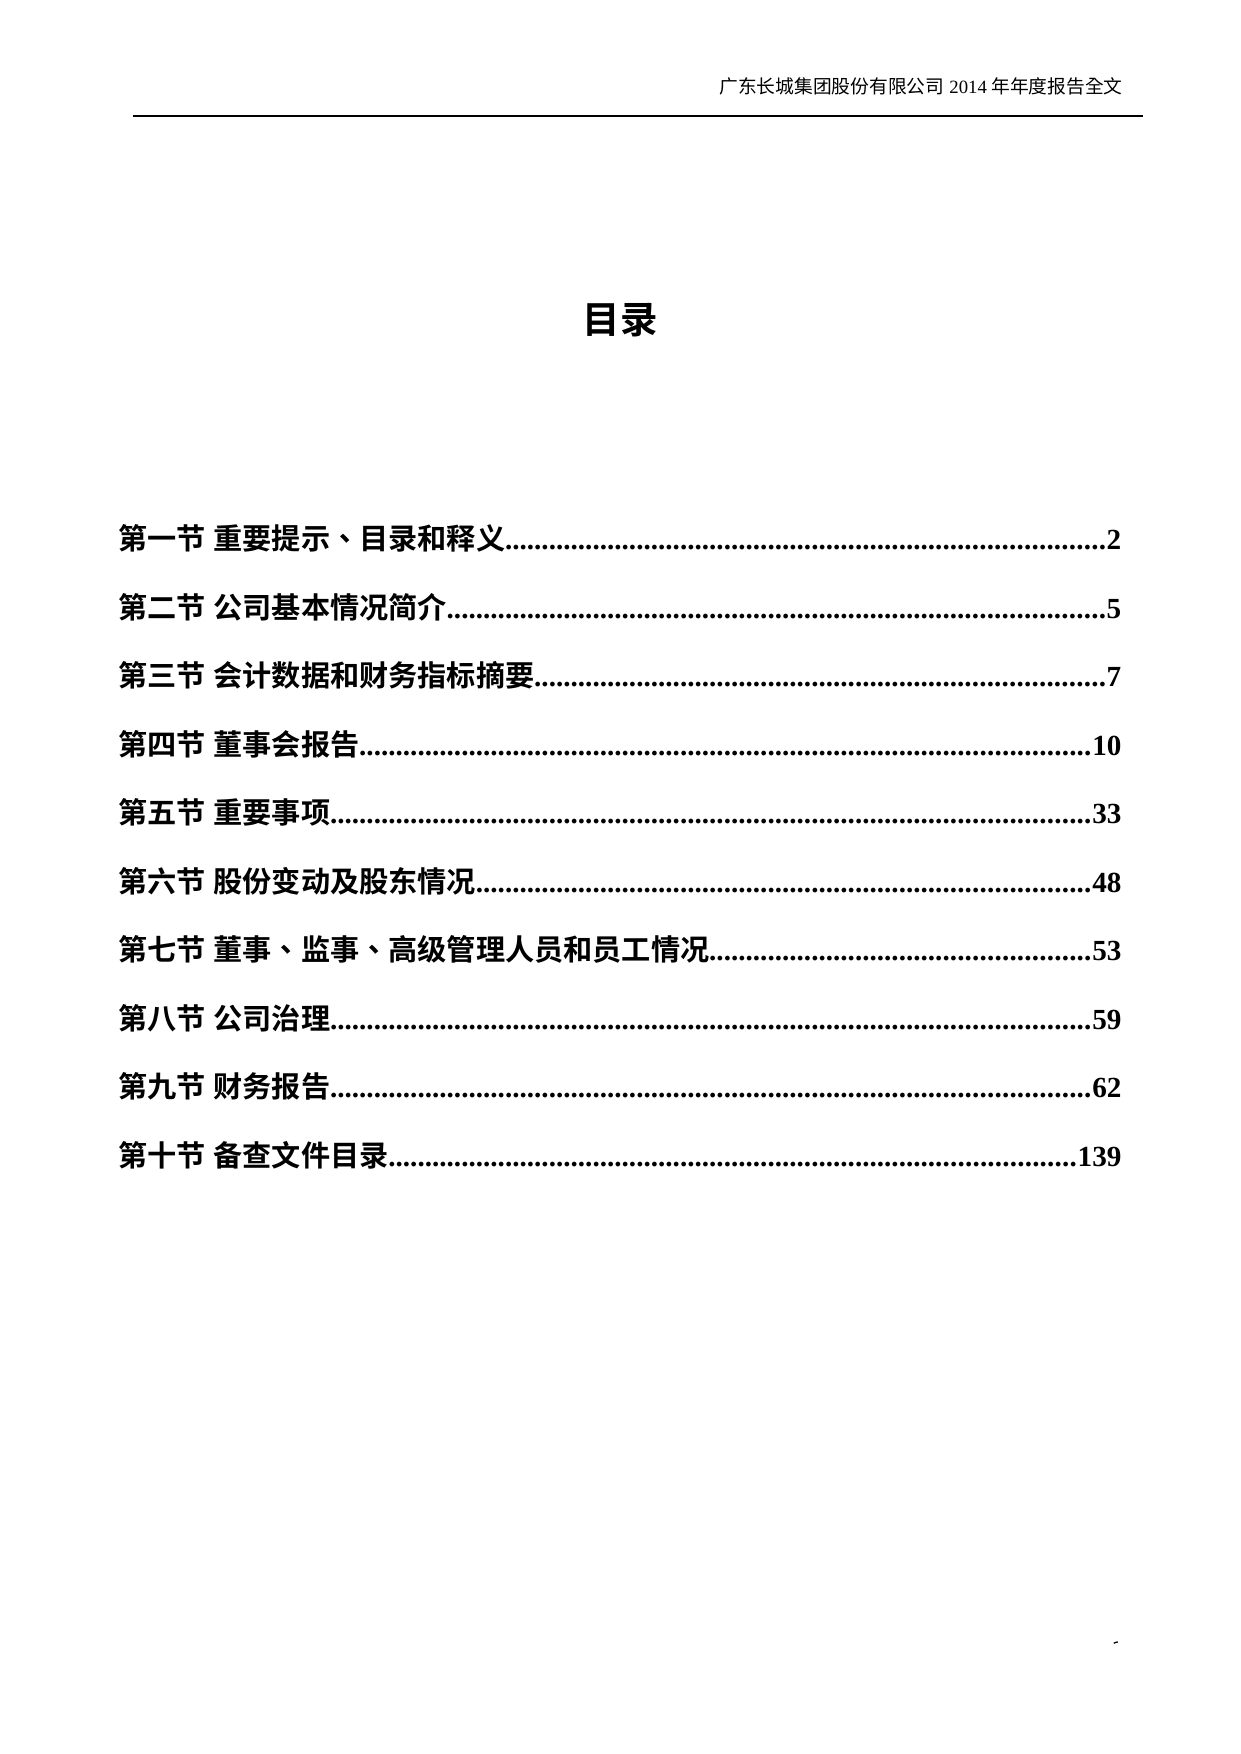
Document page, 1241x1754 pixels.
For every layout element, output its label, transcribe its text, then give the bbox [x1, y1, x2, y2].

text 目录 [392, 295, 848, 343]
